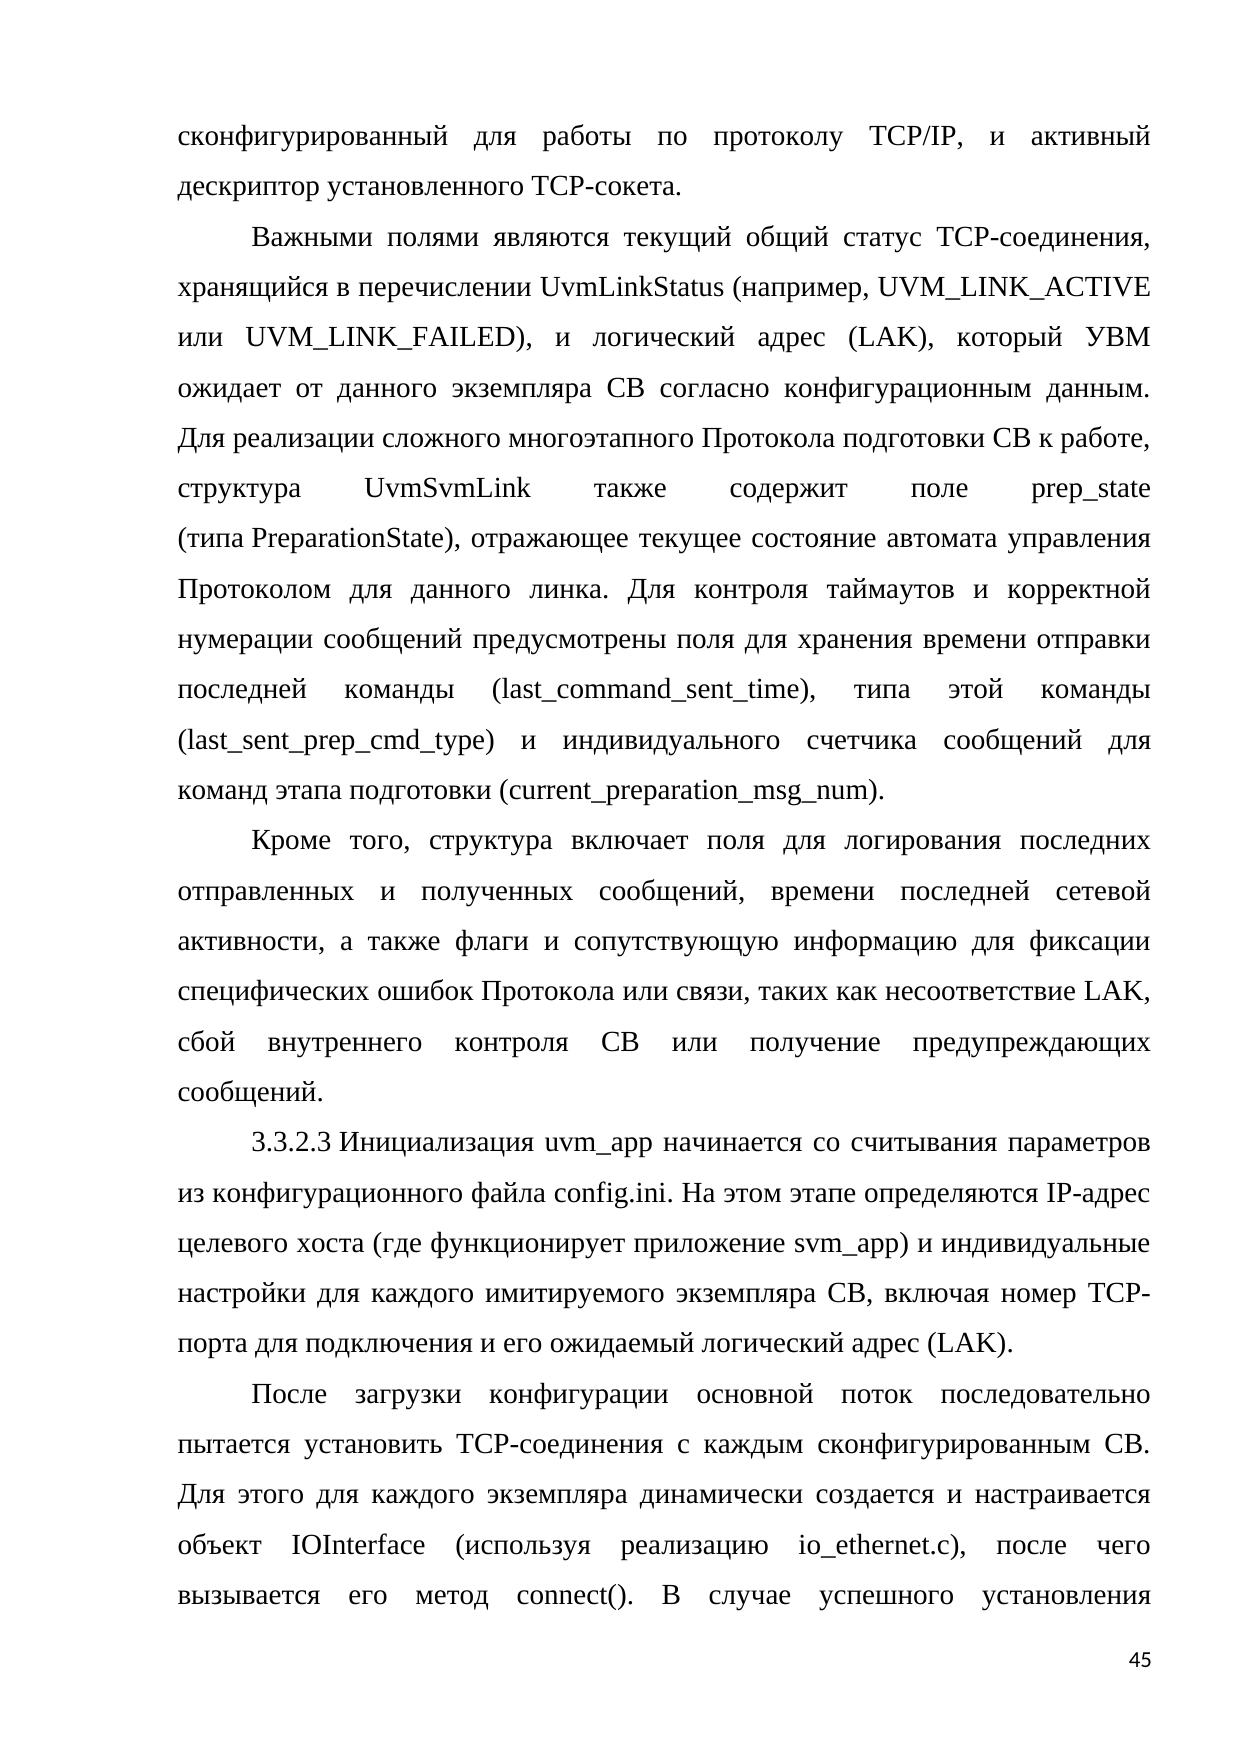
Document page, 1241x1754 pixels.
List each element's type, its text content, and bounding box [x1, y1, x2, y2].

text Кроме того, структура включает поля для логирования последних отправленных и полученных сообщений, времени последней сетевой активности, а также флаги и сопутствующую информацию для фиксации специфических ошибок Протокола или связи, таких как несоответствие LAK, сбой внутреннего контроля СВ или получение предупреждающих сообщений. [177, 822, 1152, 1108]
text Инициализация uvm_app начинается со считывания параметров из конфигурационного файла config.ini. На этом этапе определяются IP-адрес целевого хоста (где функционирует приложение svm_app) и индивидуальные настройки для каждого имитируемого экземпляра СВ, включая номер TCP-порта для подключения и его ожидаемый логический адрес (LAK). [177, 1124, 1152, 1359]
text Важными полями являются текущий общий статус TCP-соединения, хранящийся в перечислении UvmLinkStatus (например, UVM_LINK_ACTIVE или UVM_LINK_FAILED), и логический адрес (LAK), который УВМ ожидает от данного экземпляра СВ согласно конфигурационным данным. Для реализации сложного многоэтапного Протокола подготовки СВ к работе, структура UvmSvmLink также содержит поле prep_state (типа PreparationState), отражающее текущее состояние автомата управления Протоколом для данного линка. Для контроля таймаутов и корректной нумерации сообщений предусмотрены поля для хранения времени отправки последней команды (last_command_sent_time), типа этой команды (last_sent_prep_cmd_type) и индивидуального счетчика сообщений для команд этапа подготовки (current_preparation_msg_num). [177, 219, 1152, 806]
